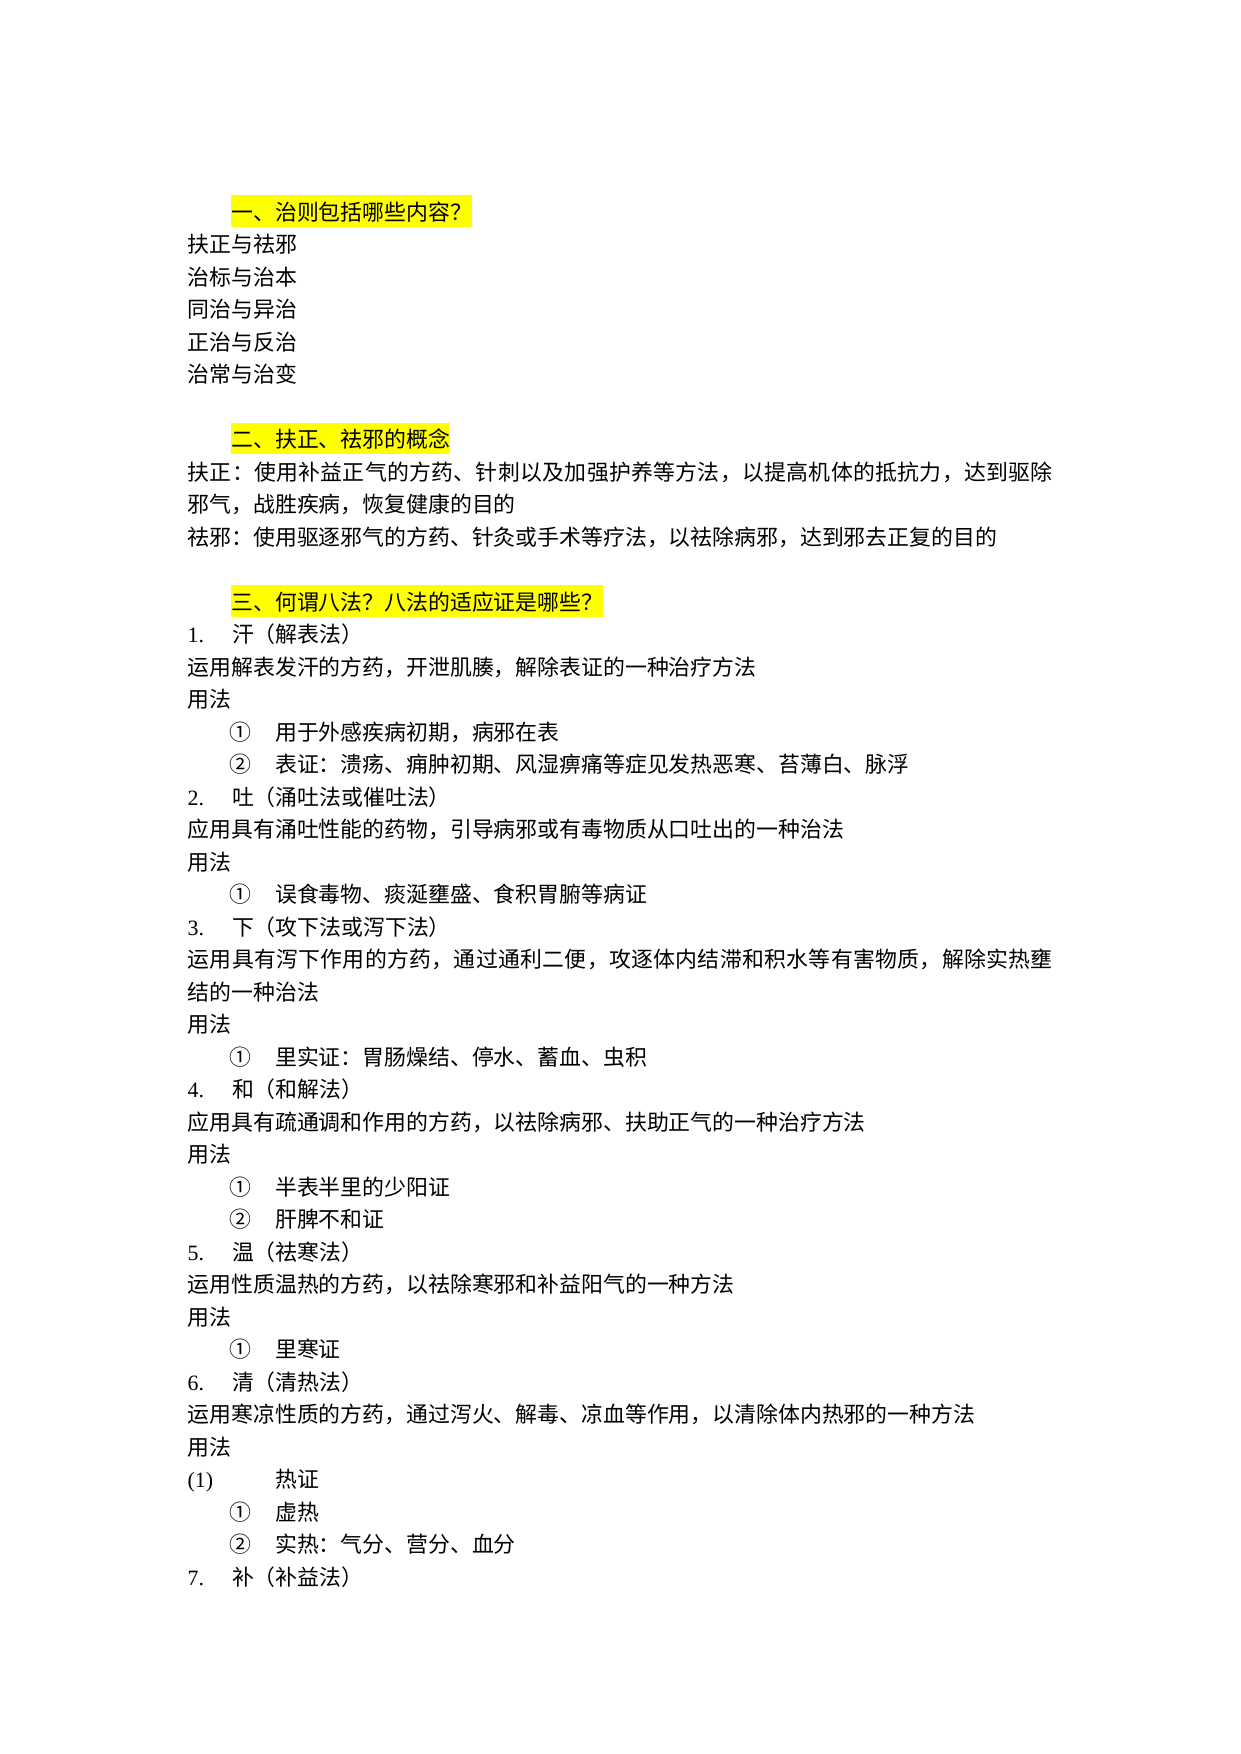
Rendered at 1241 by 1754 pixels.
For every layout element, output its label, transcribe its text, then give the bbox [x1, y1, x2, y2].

list 吐（涌吐法或催吐法） [187, 779, 1053, 812]
text 应用具有涌吐性能的药物，引导病邪或有毒物质从口吐出的一种治法 [187, 812, 1053, 844]
list 误食毒物、痰涎壅盛、食积胃腑等病证 [187, 877, 1053, 909]
list 扶正、祛邪的概念 [187, 422, 1053, 454]
list 表证：溃疡、痈肿初期、风湿痹痛等症见发热恶寒、苔薄白、脉浮 [187, 747, 1053, 779]
text 用法 [187, 682, 1053, 714]
list 治则包括哪些内容？ [187, 194, 1053, 227]
text 祛邪：使用驱逐邪气的方药、针灸或手术等疗法，以祛除病邪，达到邪去正复的目的 [187, 519, 1053, 552]
text 运用解表发汗的方药，开泄肌腠，解除表证的一种治疗方法 [187, 649, 1053, 682]
text 正治与反治 [187, 324, 1053, 357]
list 温（祛寒法） [187, 1234, 1053, 1267]
list 下（攻下法或泻下法） [187, 909, 1053, 942]
text 扶正与祛邪 [187, 227, 1053, 259]
text 治标与治本 [187, 259, 1053, 292]
text 运用寒凉性质的方药，通过泻火、解毒、凉血等作用，以清除体内热邪的一种方法 [187, 1397, 1053, 1429]
list 肝脾不和证 [187, 1202, 1053, 1234]
list 里寒证 [187, 1332, 1053, 1364]
text 用法 [187, 1137, 1053, 1169]
text 应用具有疏通调和作用的方药，以祛除病邪、扶助正气的一种治疗方法 [187, 1104, 1053, 1137]
text 用法 [187, 1007, 1053, 1039]
text 运用性质温热的方药，以祛除寒邪和补益阳气的一种方法 [187, 1267, 1053, 1299]
list 虚热 [187, 1494, 1053, 1527]
text 运用具有泻下作用的方药，通过通利二便，攻逐体内结滞和积水等有害物质，解除实热壅结的一种治法 [187, 942, 1053, 1007]
text 同治与异治 [187, 292, 1053, 324]
list 清（清热法） [187, 1364, 1053, 1397]
text 用法 [187, 1429, 1053, 1462]
text 用法 [187, 844, 1053, 877]
text 用法 [187, 1299, 1053, 1332]
list 和（和解法） [187, 1072, 1053, 1104]
list 汗（解表法） [187, 617, 1053, 649]
text 治常与治变 [187, 357, 1053, 389]
list 补（补益法） [187, 1559, 1053, 1592]
text 扶正：使用补益正气的方药、针刺以及加强护养等方法，以提高机体的抵抗力，达到驱除邪气，战胜疾病，恢复健康的目的 [187, 454, 1053, 519]
list 热证 [187, 1462, 1053, 1494]
list 用于外感疾病初期，病邪在表 [187, 714, 1053, 747]
list 实热：气分、营分、血分 [187, 1527, 1053, 1559]
list 何谓八法？八法的适应证是哪些？ [187, 584, 1053, 617]
list 里实证：胃肠燥结、停水、蓄血、虫积 [187, 1039, 1053, 1072]
list 半表半里的少阳证 [187, 1169, 1053, 1202]
